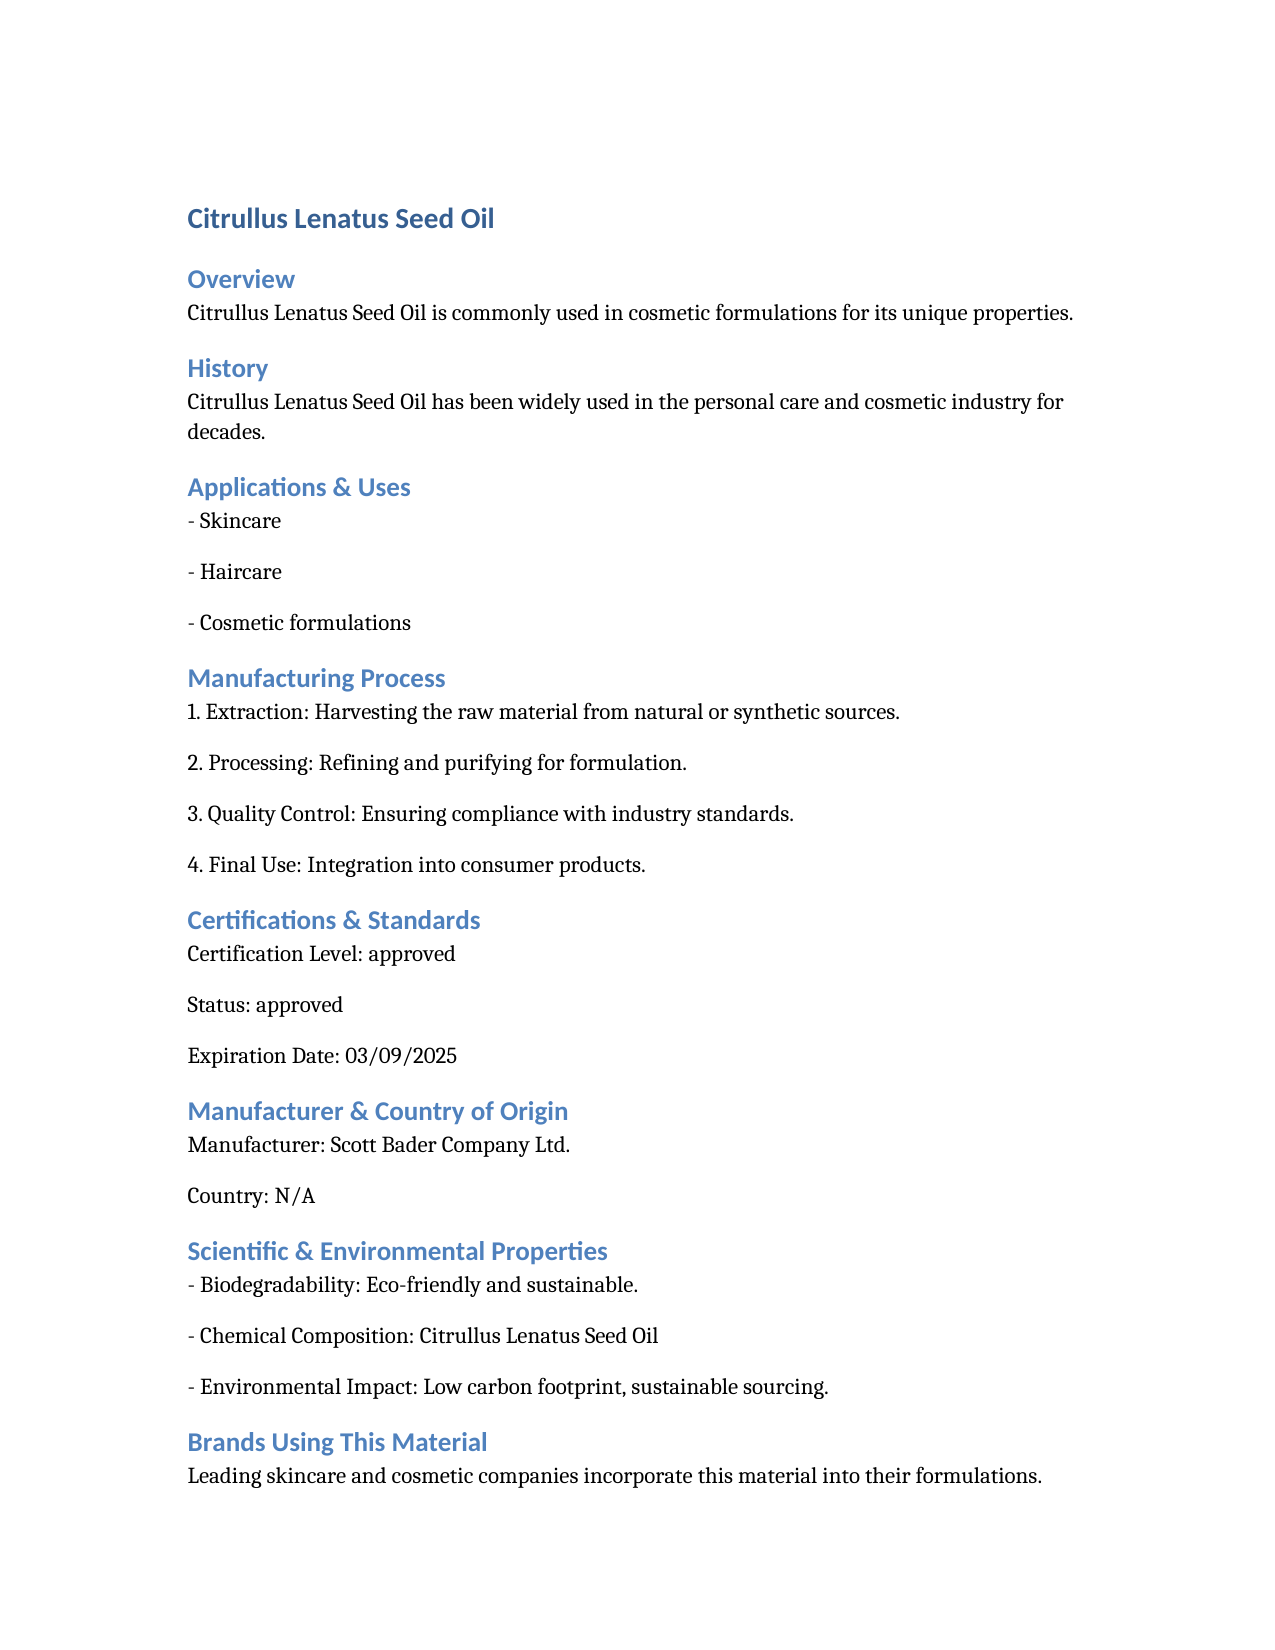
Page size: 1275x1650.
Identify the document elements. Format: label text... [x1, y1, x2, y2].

text - Skincare [187, 508, 1087, 534]
text - Biodegradability: Eco-friendly and sustainable. [187, 1272, 1087, 1298]
text Expiration Date: 03/09/2025 [187, 1043, 1087, 1069]
text 2. Processing: Refining and purifying for formulation. [187, 750, 1087, 776]
text Citrullus Lenatus Seed Oil is commonly used in cosmetic formulations for its unique properties. [187, 300, 1087, 326]
text - Cosmetic formulations [187, 610, 1087, 636]
text 1. Extraction: Harvesting the raw material from natural or synthetic sources. [187, 699, 1087, 725]
text Citrullus Lenatus Seed Oil has been widely used in the personal care and cosmetic industry for decades. [187, 389, 1087, 445]
text - Environmental Impact: Low carbon footprint, sustainable sourcing. [187, 1374, 1087, 1400]
subtitle Manufacturer & Country of Origin [187, 1094, 1087, 1127]
text Manufacturer: Scott Bader Company Ltd. [187, 1132, 1087, 1158]
text Leading skincare and cosmetic companies incorporate this material into their formulations. [187, 1463, 1087, 1489]
text Status: approved [187, 992, 1087, 1018]
subtitle Applications & Uses [187, 470, 1087, 503]
subtitle Overview [187, 262, 1087, 295]
text - Chemical Composition: Citrullus Lenatus Seed Oil [187, 1323, 1087, 1349]
subtitle Certifications & Standards [187, 903, 1087, 936]
subtitle History [187, 351, 1087, 384]
text 4. Final Use: Integration into consumer products. [187, 852, 1087, 878]
subtitle Brands Using This Material [187, 1425, 1087, 1458]
text Certification Level: approved [187, 941, 1087, 967]
subtitle Citrullus Lenatus Seed Oil [187, 200, 1087, 236]
text Country: N/A [187, 1183, 1087, 1209]
subtitle Scientific & Environmental Properties [187, 1234, 1087, 1267]
text 3. Quality Control: Ensuring compliance with industry standards. [187, 801, 1087, 827]
subtitle Manufacturing Process [187, 661, 1087, 694]
text - Haircare [187, 559, 1087, 585]
